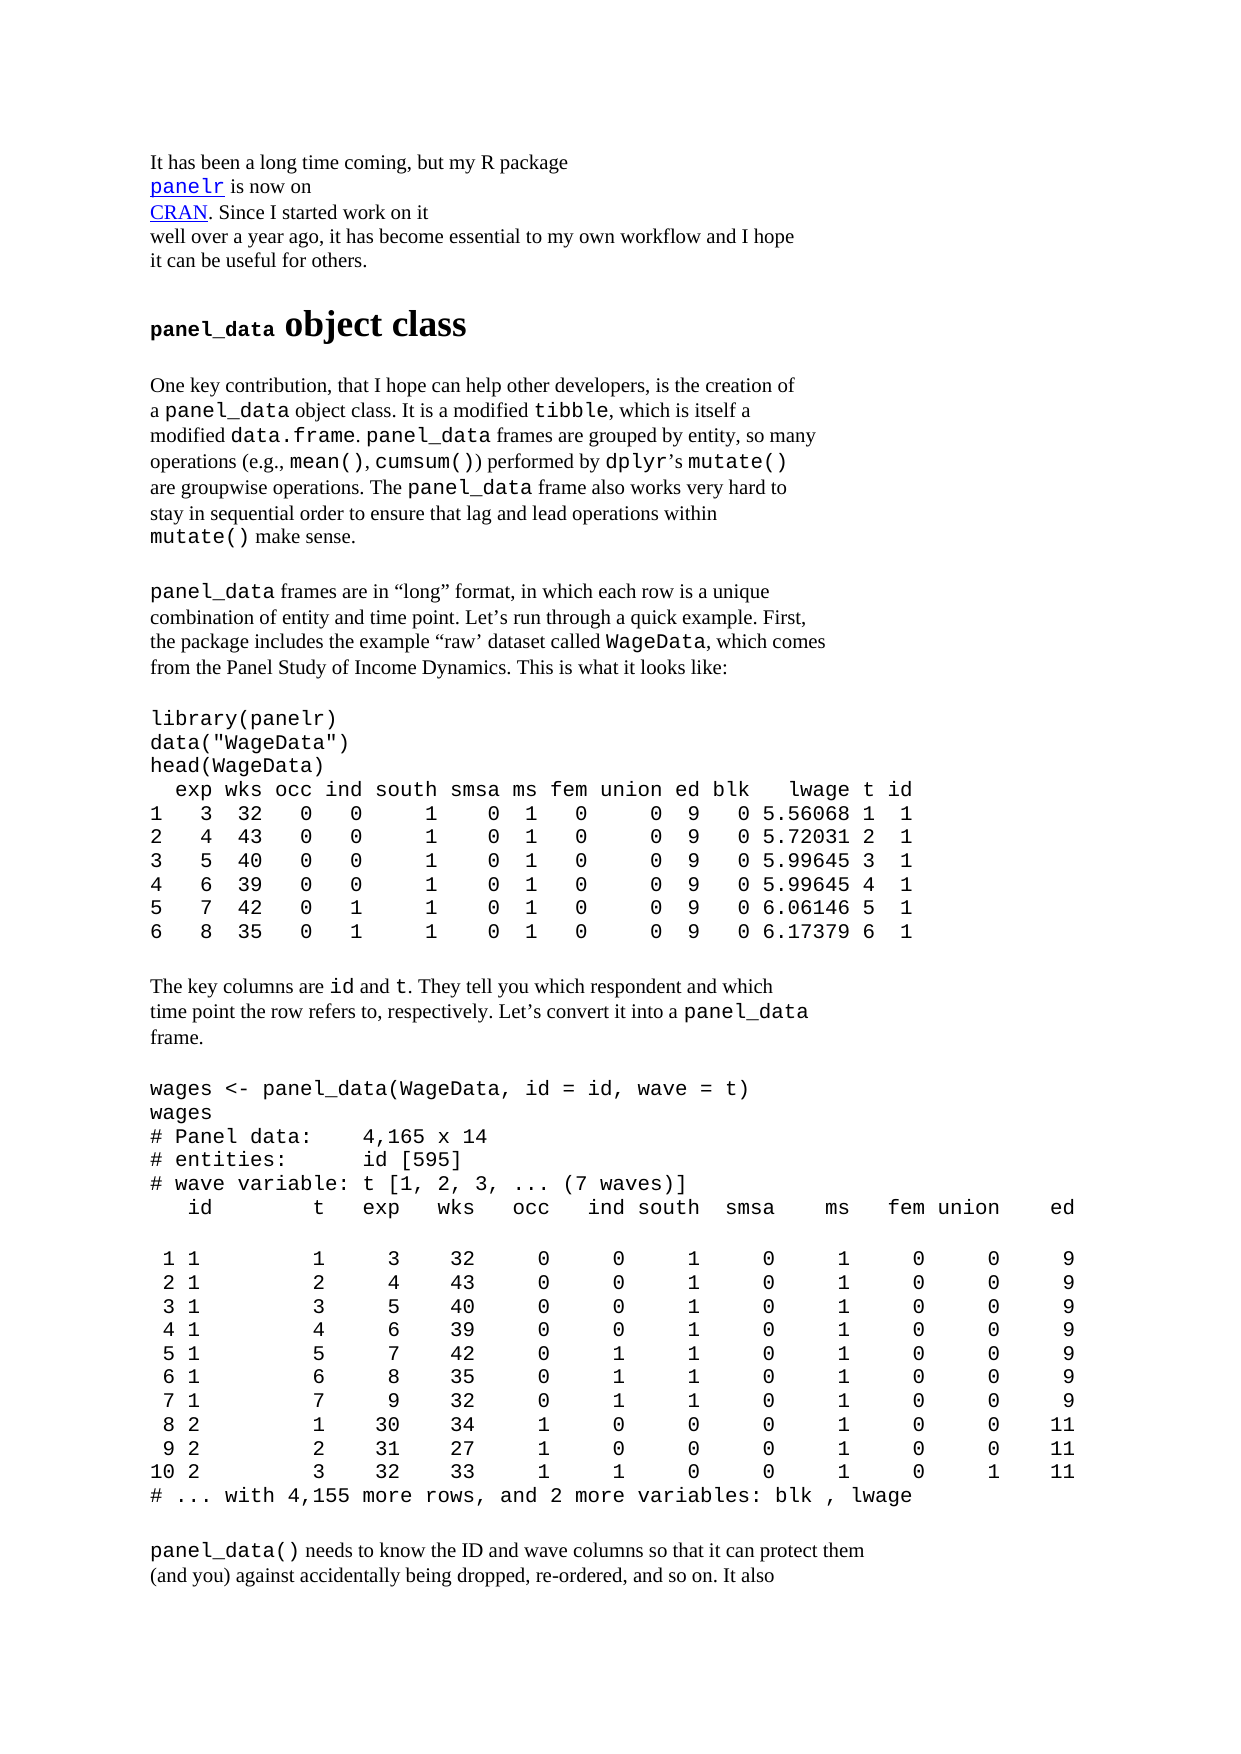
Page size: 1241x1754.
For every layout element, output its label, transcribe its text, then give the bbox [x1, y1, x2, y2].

text 5 7 42 0 1 1 0 1 0 0 9 0 6.06146 5 1 [150, 897, 1090, 921]
text 4 1 4 6 39 0 0 1 0 1 0 0 9 [150, 1319, 1090, 1343]
text The key columns are id and t. They tell you which respondent and which time point the row refers to, respectively. Let’s convert it into a panel_data frame. [150, 974, 1090, 1049]
text 9 2 2 31 27 1 0 0 0 1 0 0 11 [150, 1437, 1090, 1461]
text It has been a long time coming, but my R package panelr is now on CRAN. Since I started work on it well over a year ago, it has become essential to my own workflow and I hope it can be useful for others. [150, 150, 1090, 272]
text 7 1 7 9 32 0 1 1 0 1 0 0 9 [150, 1390, 1090, 1414]
text library(panelr) [150, 708, 1090, 732]
text # Panel data: 4,165 x 14 [150, 1126, 1090, 1149]
text 8 2 1 30 34 1 0 0 0 1 0 0 11 [150, 1414, 1090, 1437]
text id t exp wks occ ind south smsa ms fem union ed [150, 1197, 1090, 1220]
text wages <- panel_data(WageData, id = id, wave = t) [150, 1078, 1090, 1102]
text 4 6 39 0 0 1 0 1 0 0 9 0 5.99645 4 1 [150, 874, 1090, 897]
text 6 1 6 8 35 0 1 1 0 1 0 0 9 [150, 1367, 1090, 1390]
text 3 1 3 5 40 0 0 1 0 1 0 0 9 [150, 1296, 1090, 1319]
text exp wks occ ind south smsa ms fem union ed blk lwage t id [150, 779, 1090, 803]
text 6 8 35 0 1 1 0 1 0 0 9 0 6.17379 6 1 [150, 921, 1090, 944]
text # ... with 4,155 more rows, and 2 more variables: blk , lwage [150, 1485, 1090, 1508]
text 2 4 43 0 0 1 0 1 0 0 9 0 5.72031 2 1 [150, 826, 1090, 850]
text data("WageData") [150, 732, 1090, 755]
text 1 1 1 3 32 0 0 1 0 1 0 0 9 [150, 1248, 1090, 1272]
text # entities: id [595] [150, 1149, 1090, 1173]
text panel_data object class [150, 301, 1090, 344]
text head(WageData) [150, 755, 1090, 779]
text One key contribution, that I hope can help other developers, is the creation of a panel_data object class. It is a modified tibble, which is itself a modified data.frame. panel_data frames are grouped by entity, so many operations (e.g., mean(), cumsum()) performed by dplyr’s mutate() are groupwise operations. The panel_data frame also works very hard to stay in sequential order to ensure that lag and lead operations within mutate() make sense. [150, 373, 1090, 550]
text 2 1 2 4 43 0 0 1 0 1 0 0 9 [150, 1272, 1090, 1296]
text # wave variable: t [1, 2, 3, ... (7 waves)] [150, 1173, 1090, 1197]
text 1 3 32 0 0 1 0 1 0 0 9 0 5.56068 1 1 [150, 803, 1090, 826]
text 3 5 40 0 0 1 0 1 0 0 9 0 5.99645 3 1 [150, 850, 1090, 874]
text wages [150, 1102, 1090, 1126]
text 5 1 5 7 42 0 1 1 0 1 0 0 9 [150, 1343, 1090, 1367]
text 10 2 3 32 33 1 1 0 0 1 0 1 11 [150, 1461, 1090, 1485]
text panel_data frames are in “long” format, in which each row is a unique combination of entity and time point. Let’s run through a quick example. First, the package includes the example “raw’ dataset called WageData, which comes from the Panel Study of Income Dynamics. This is what it looks like: [150, 579, 1090, 679]
